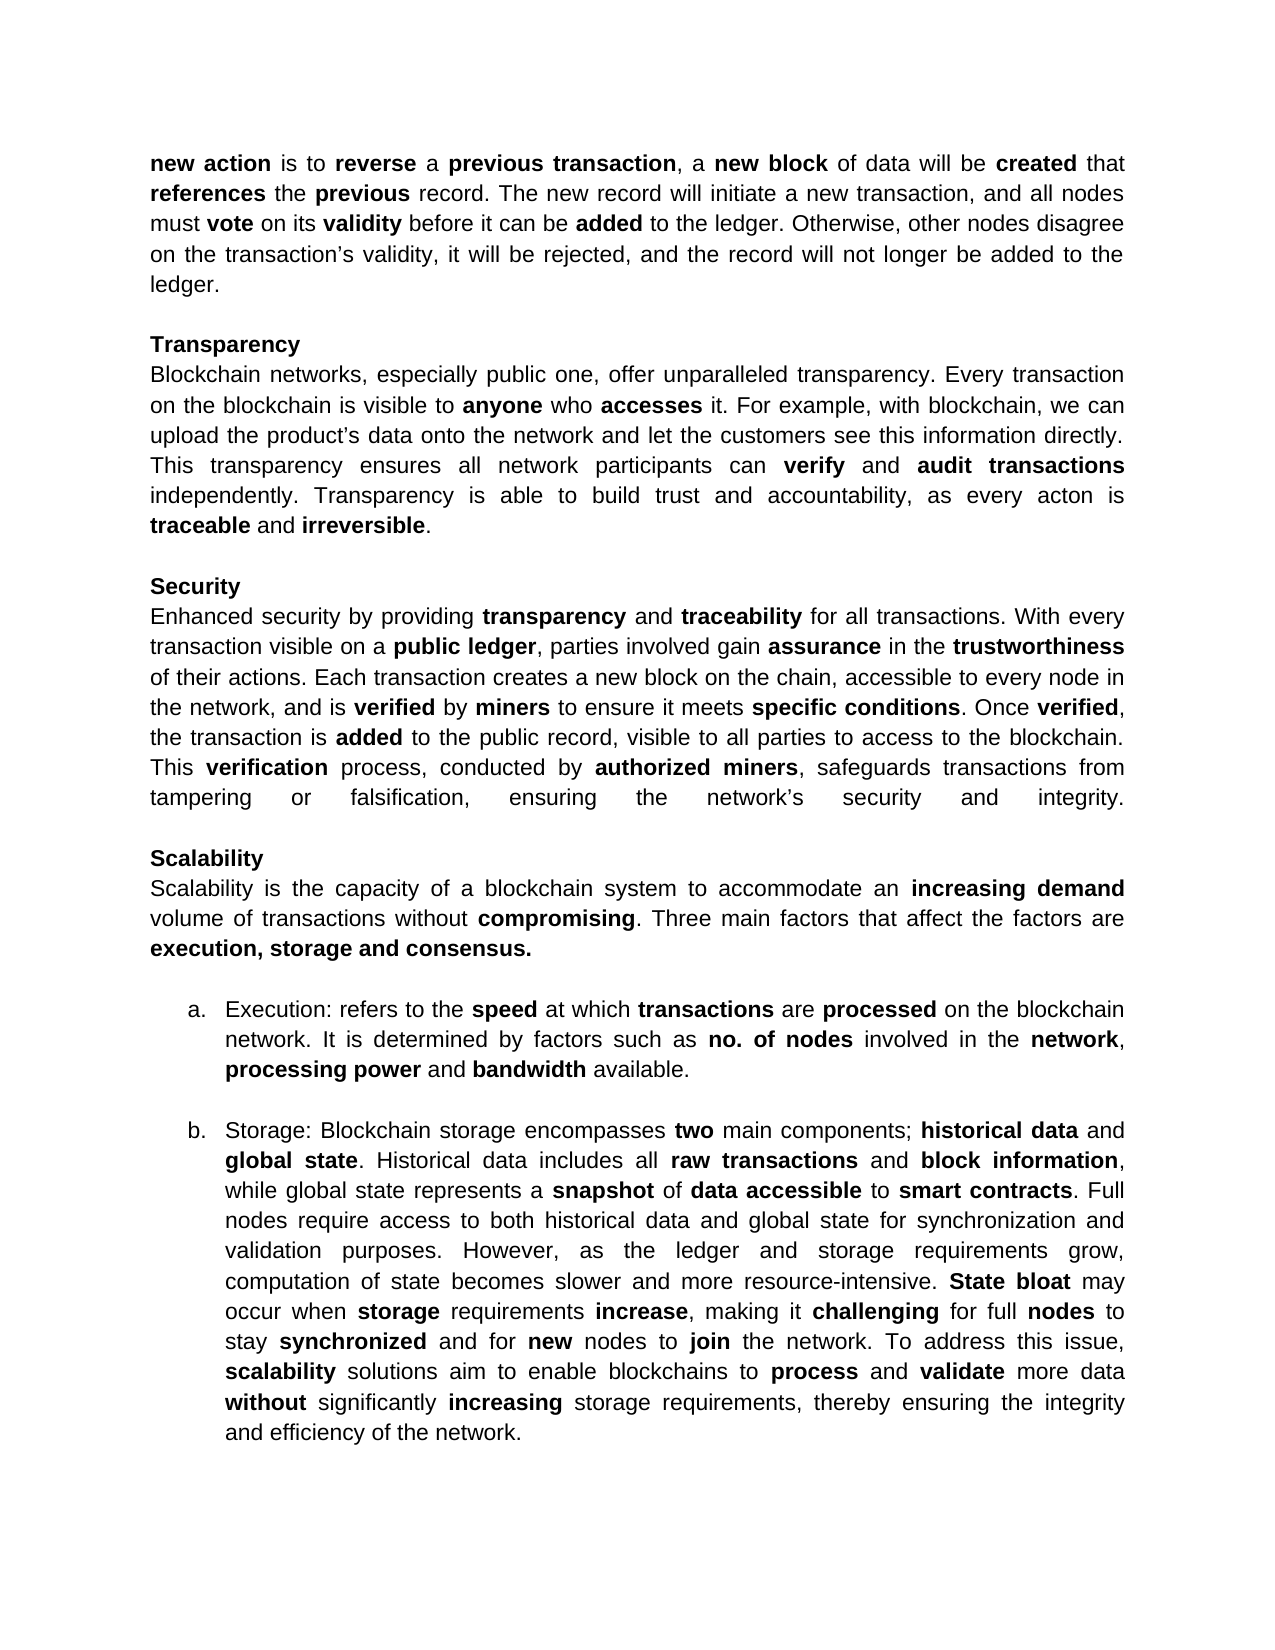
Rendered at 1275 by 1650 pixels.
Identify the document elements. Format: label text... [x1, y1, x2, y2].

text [150, 150, 1125, 297]
list Execution: refers to the speed at which transactions are processed on the blockchain network. It is determined by factors such as no. of nodes involved in the network, processing power and bandwidth available. [187, 996, 1125, 1083]
text Enhanced security by providing transparency and traceability for all transactions. With every transaction visible on a public ledger, parties involved gain assurance in the trustworthiness of their actions. Each transaction creates a new block on the chain, accessible to every node in the network, and is verified by miners to ensure it meets specific conditions. Once verified, the transaction is added to the public record, visible to all parties to access to the blockchain. This verification process, conducted by authorized miners, safeguards transactions from tampering or falsification, ensuring the network’s security and integrity. [150, 603, 1125, 841]
text Scalability [150, 845, 1125, 871]
text Blockchain networks, especially public one, offer unparalleled transparency. Every transaction on the blockchain is visible to anyone who accesses it. For example, with blockchain, we can upload the product’s data onto the network and let the customers see this information directly. This transparency ensures all network participants can verify and audit transactions independently. Transparency is able to build trust and accountability, as every acton is traceable and irreversible. [150, 361, 1125, 539]
text Security [150, 573, 1125, 599]
text Transparency [150, 331, 1125, 358]
text Scalability is the capacity of a blockchain system to accommodate an increasing demand volume of transactions without compromising. Three main factors that affect the factors are execution, storage and consensus. [150, 875, 1125, 962]
list Storage: Blockchain storage encompasses two main components; historical data and global state. Historical data includes all raw transactions and block information, while global state represents a snapshot of data accessible to smart contracts. Full nodes require access to both historical data and global state for synchronization and validation purposes. However, as the ledger and storage requirements grow, computation of state becomes slower and more resource-intensive. State bloat may occur when storage requirements increase, making it challenging for full nodes to stay synchronized and for new nodes to join the network. To address this issue, scalability solutions aim to enable blockchains to process and validate more data without significantly increasing storage requirements, thereby ensuring the integrity and efficiency of the network. [187, 1117, 1125, 1445]
